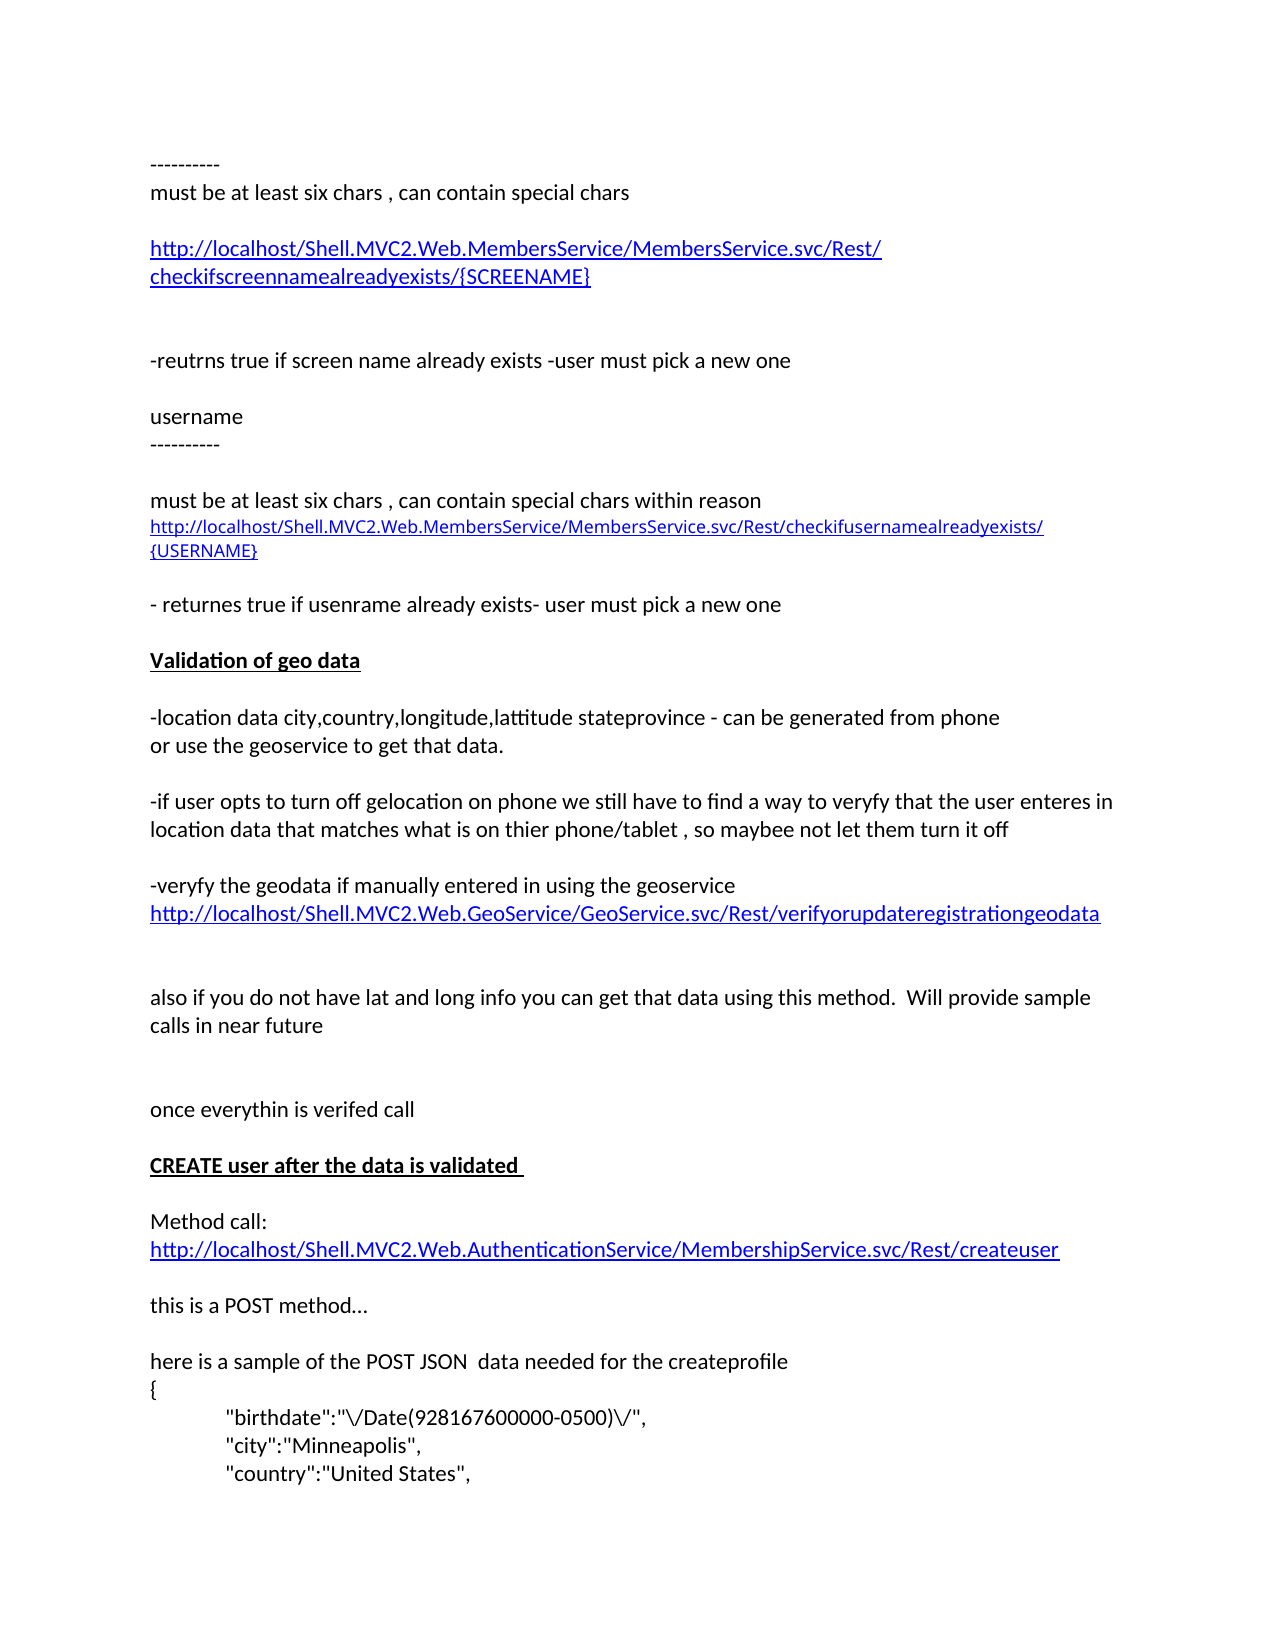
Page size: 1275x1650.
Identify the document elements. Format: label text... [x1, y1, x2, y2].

text here is a sample of the POST JSON data needed for the createprofile [150, 1347, 1125, 1375]
text { [150, 1375, 1125, 1403]
text also if you do not have lat and long info you can get that data using this method. Will provide sample calls in near future [150, 983, 1125, 1039]
text -reutrns true if screen name already exists -user must pick a new one [150, 346, 1125, 374]
text must be at least six chars , can contain special chars [150, 178, 1125, 206]
text must be at least six chars , can contain special chars within reason [150, 486, 1125, 514]
text once everythin is verifed call [150, 1095, 1125, 1123]
text http://localhost/Shell.MVC2.Web.GeoService/GeoService.svc/Rest/verifyorupdateregistrationgeodata [150, 899, 1125, 927]
text http://localhost/Shell.MVC2.Web.MembersService/MembersService.svc/Rest/checkifscreennamealreadyexists/{SCREENAME} [150, 234, 1125, 290]
text or use the geoservice to get that data. [150, 731, 1125, 759]
text ---------- [150, 150, 1125, 178]
text - returnes true if usenrame already exists- user must pick a new one [150, 591, 1125, 619]
text -if user opts to turn off gelocation on phone we still have to find a way to veryfy that the user enteres in [150, 787, 1125, 815]
text http://localhost/Shell.MVC2.Web.AuthenticationService/MembershipService.svc/Rest/createuser [150, 1235, 1125, 1263]
text CREATE user after the data is validated [150, 1151, 1125, 1179]
text username [150, 402, 1125, 430]
text "country":"United States", [150, 1459, 1125, 1487]
text -veryfy the geodata if manually entered in using the geoservice [150, 871, 1125, 899]
text "birthdate":"\/Date(928167600000-0500)\/", [150, 1403, 1125, 1431]
text Validation of geo data [150, 647, 1125, 675]
text Method call: [150, 1207, 1125, 1235]
text this is a POST method… [150, 1291, 1125, 1319]
text http://localhost/Shell.MVC2.Web.MembersService/MembersService.svc/Rest/checkifusernamealreadyexists/{USERNAME} [150, 514, 1125, 563]
text ---------- [150, 430, 1125, 458]
text location data that matches what is on thier phone/tablet , so maybee not let them turn it off [150, 815, 1125, 843]
text "city":"Minneapolis", [150, 1431, 1125, 1459]
text -location data city,country,longitude,lattitude stateprovince - can be generated from phone [150, 703, 1125, 731]
